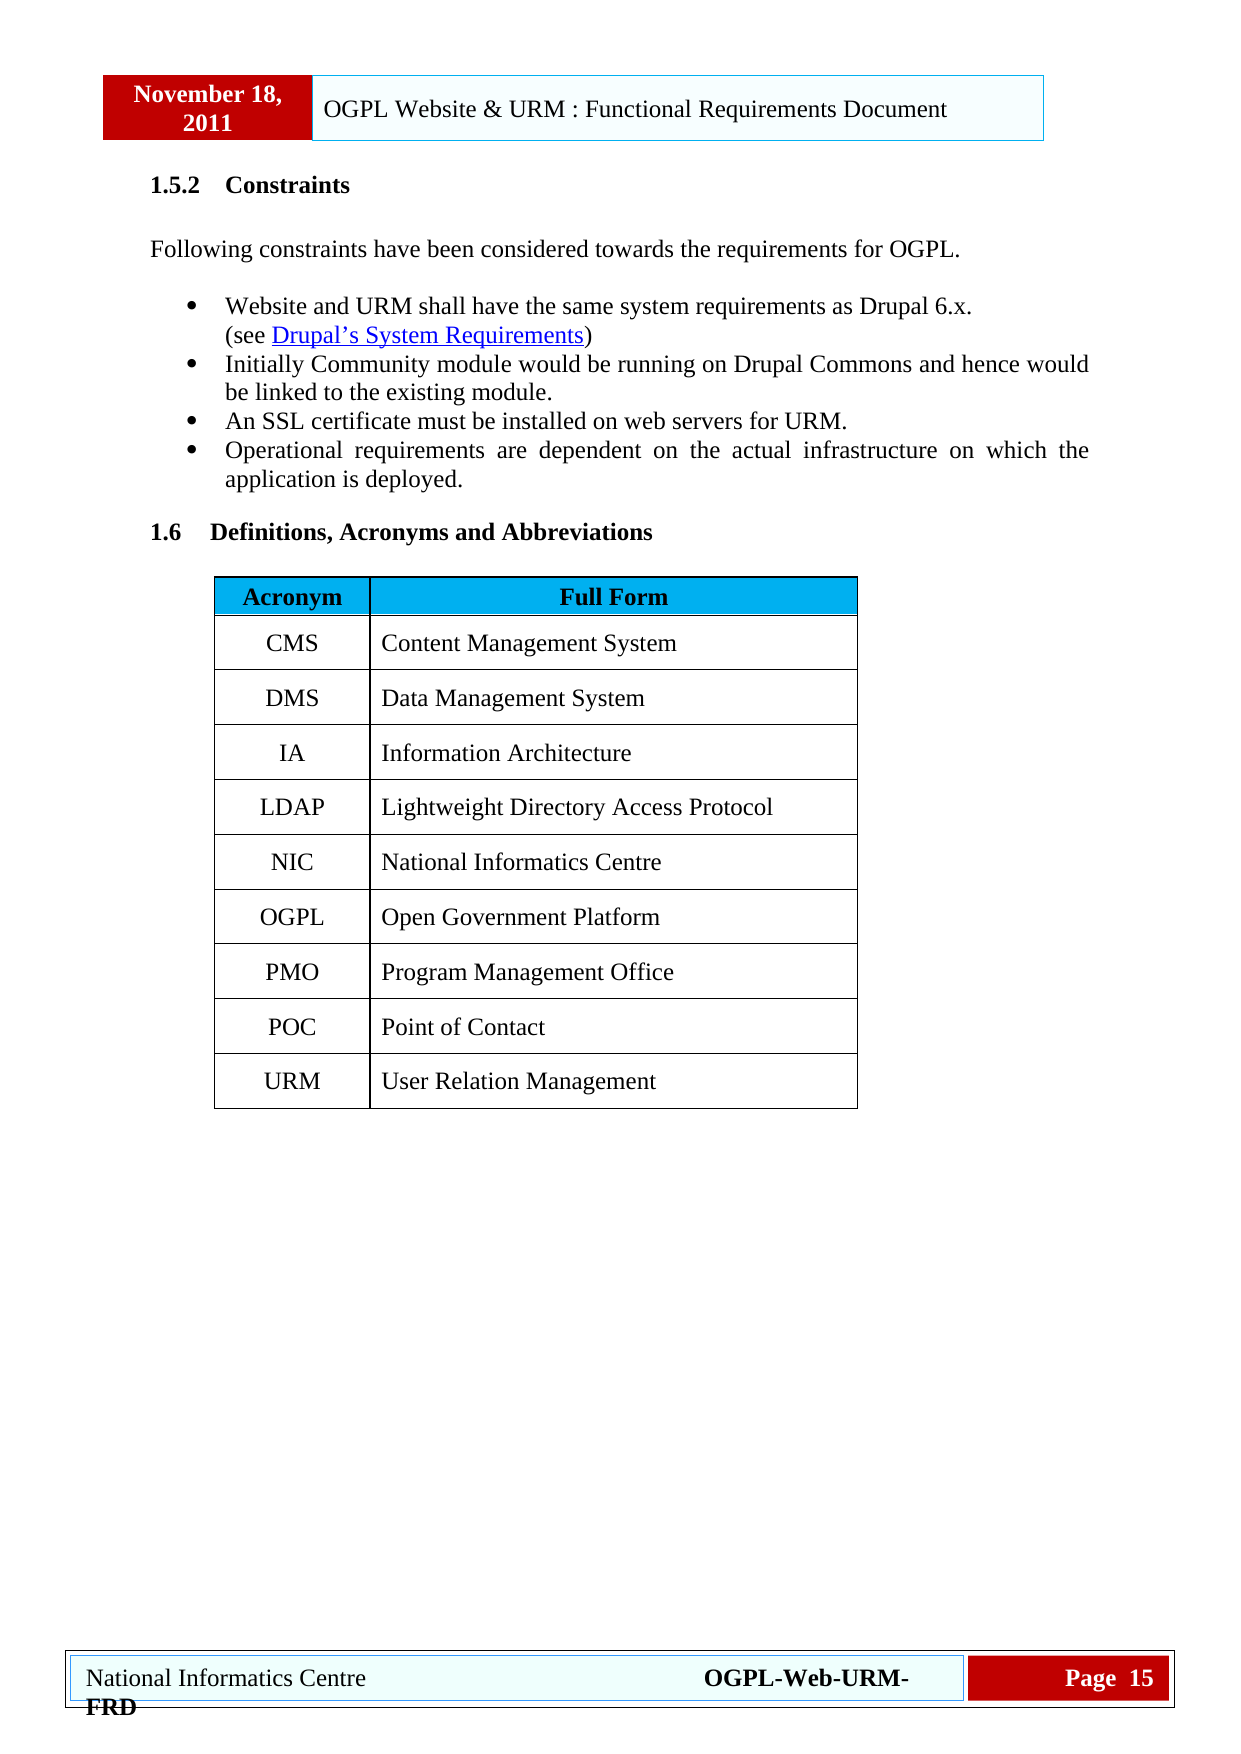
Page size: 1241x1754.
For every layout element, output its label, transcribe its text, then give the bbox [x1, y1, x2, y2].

table_cell OGPL [215, 890, 369, 943]
table_cell LDAP [215, 780, 369, 834]
table_cell CMS [215, 616, 369, 669]
table_cell Data Management System [371, 670, 857, 724]
list Website and URM shall have the same system requirements as Drupal 6.x. [187, 291, 1090, 320]
list An SSL certificate must be installed on web servers for URM. [187, 406, 1090, 435]
table_cell Lightweight Directory Access Protocol [371, 780, 857, 834]
table_cell Open Government Platform [371, 890, 857, 943]
subtitle Constraints [150, 170, 1090, 199]
table_cell Program Management Office [371, 944, 857, 998]
table_cell User Relation Management [371, 1054, 857, 1108]
table_cell Point of Contact [371, 999, 857, 1053]
list Initially Community module would be running on Drupal Commons and hence would be linked to the existing module. [187, 349, 1090, 406]
text Following constraints have been considered towards the requirements for OGPL. [150, 234, 1090, 262]
table_cell PMO [215, 944, 369, 998]
table_cell IA [215, 725, 369, 779]
table_cell URM [215, 1054, 369, 1108]
table_header Acronym [215, 578, 369, 614]
list Operational requirements are dependent on the actual infrastructure on which the application is deployed. [187, 435, 1090, 492]
table_cell POC [215, 999, 369, 1053]
list (see Drupal’s System Requirements) [225, 320, 1090, 349]
table_cell National Informatics Centre [371, 835, 857, 888]
table_header Full Form [371, 578, 857, 614]
table_cell Content Management System [371, 616, 857, 669]
table_cell NIC [215, 835, 369, 888]
table_cell DMS [215, 670, 369, 724]
subtitle Definitions, Acronyms and Abbreviations [150, 517, 1090, 546]
table_cell Information Architecture [371, 725, 857, 779]
